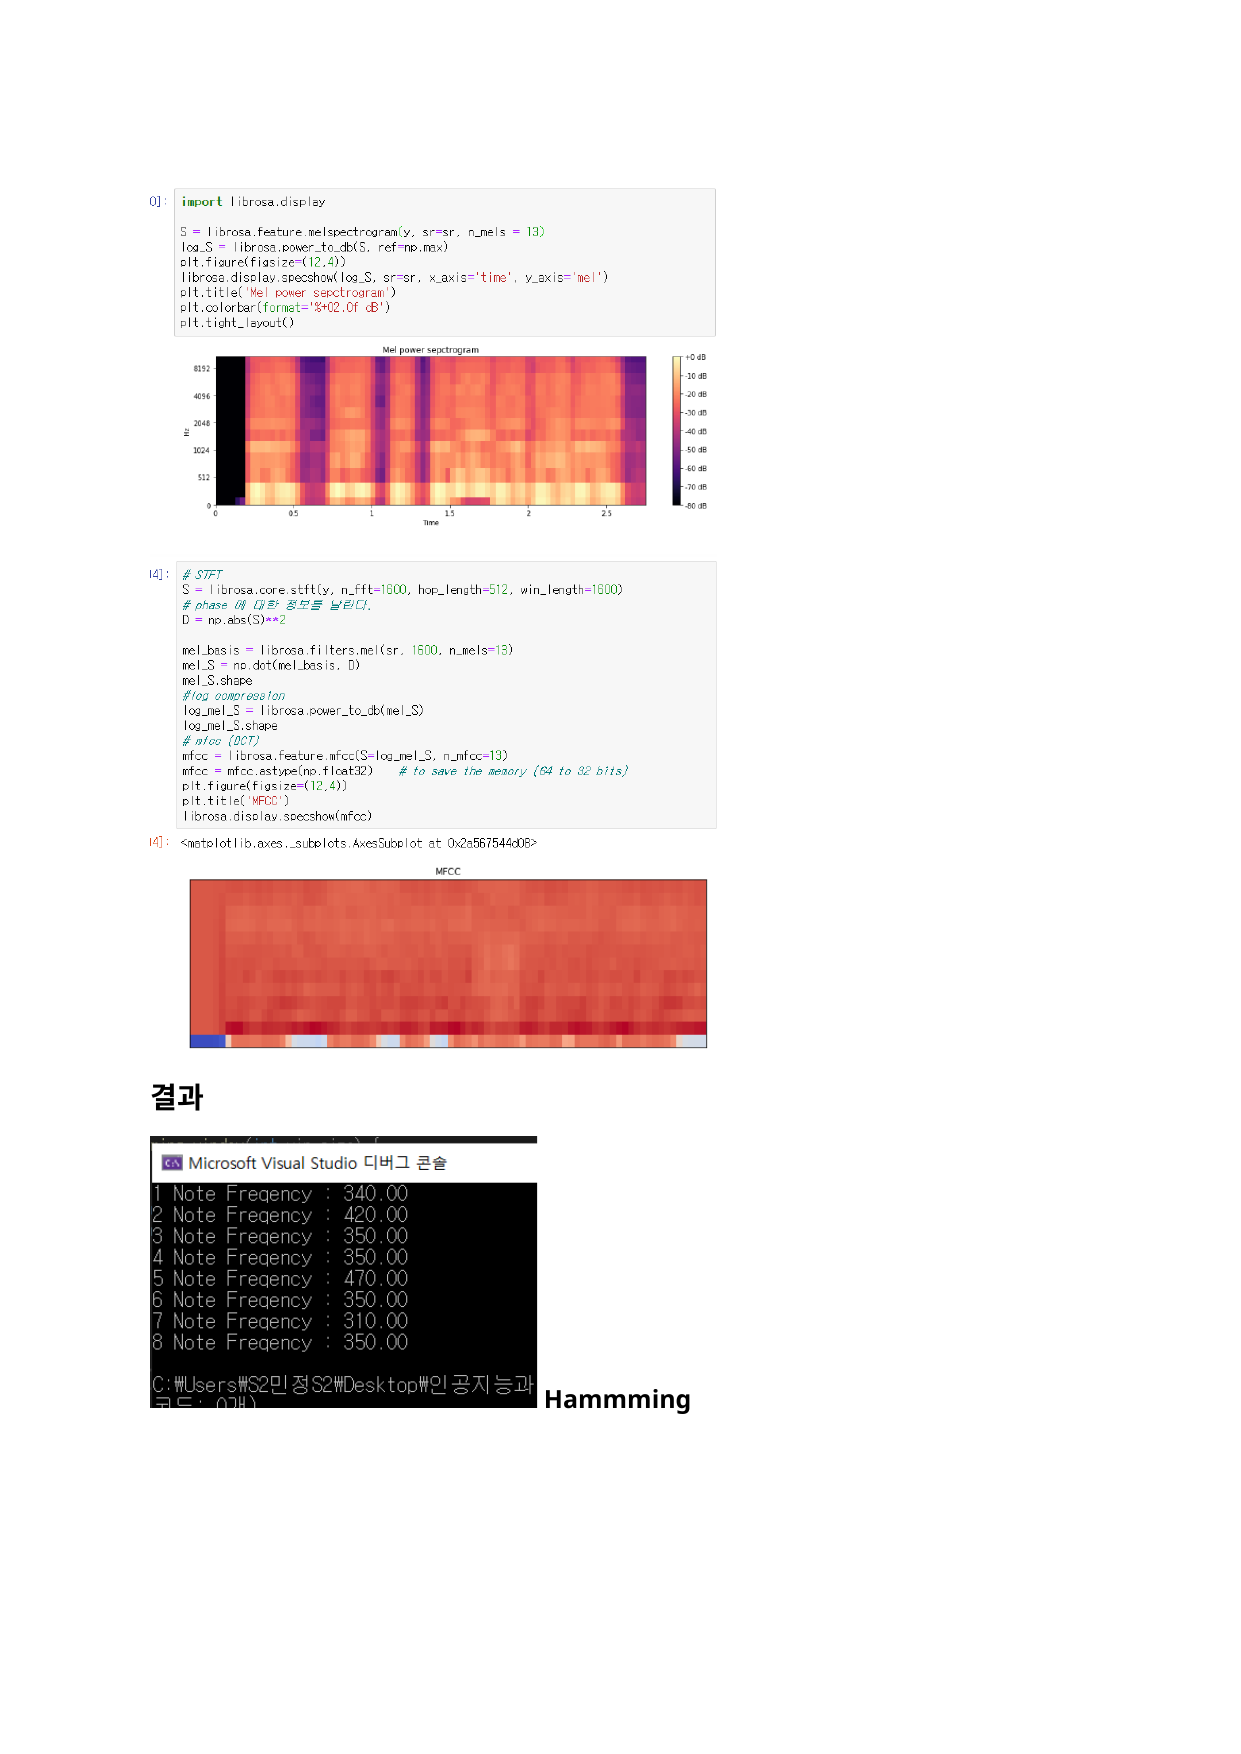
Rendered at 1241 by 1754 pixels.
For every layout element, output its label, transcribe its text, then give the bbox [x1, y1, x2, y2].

text 결과 [150, 1074, 1090, 1116]
text Hammming [150, 1136, 1090, 1415]
